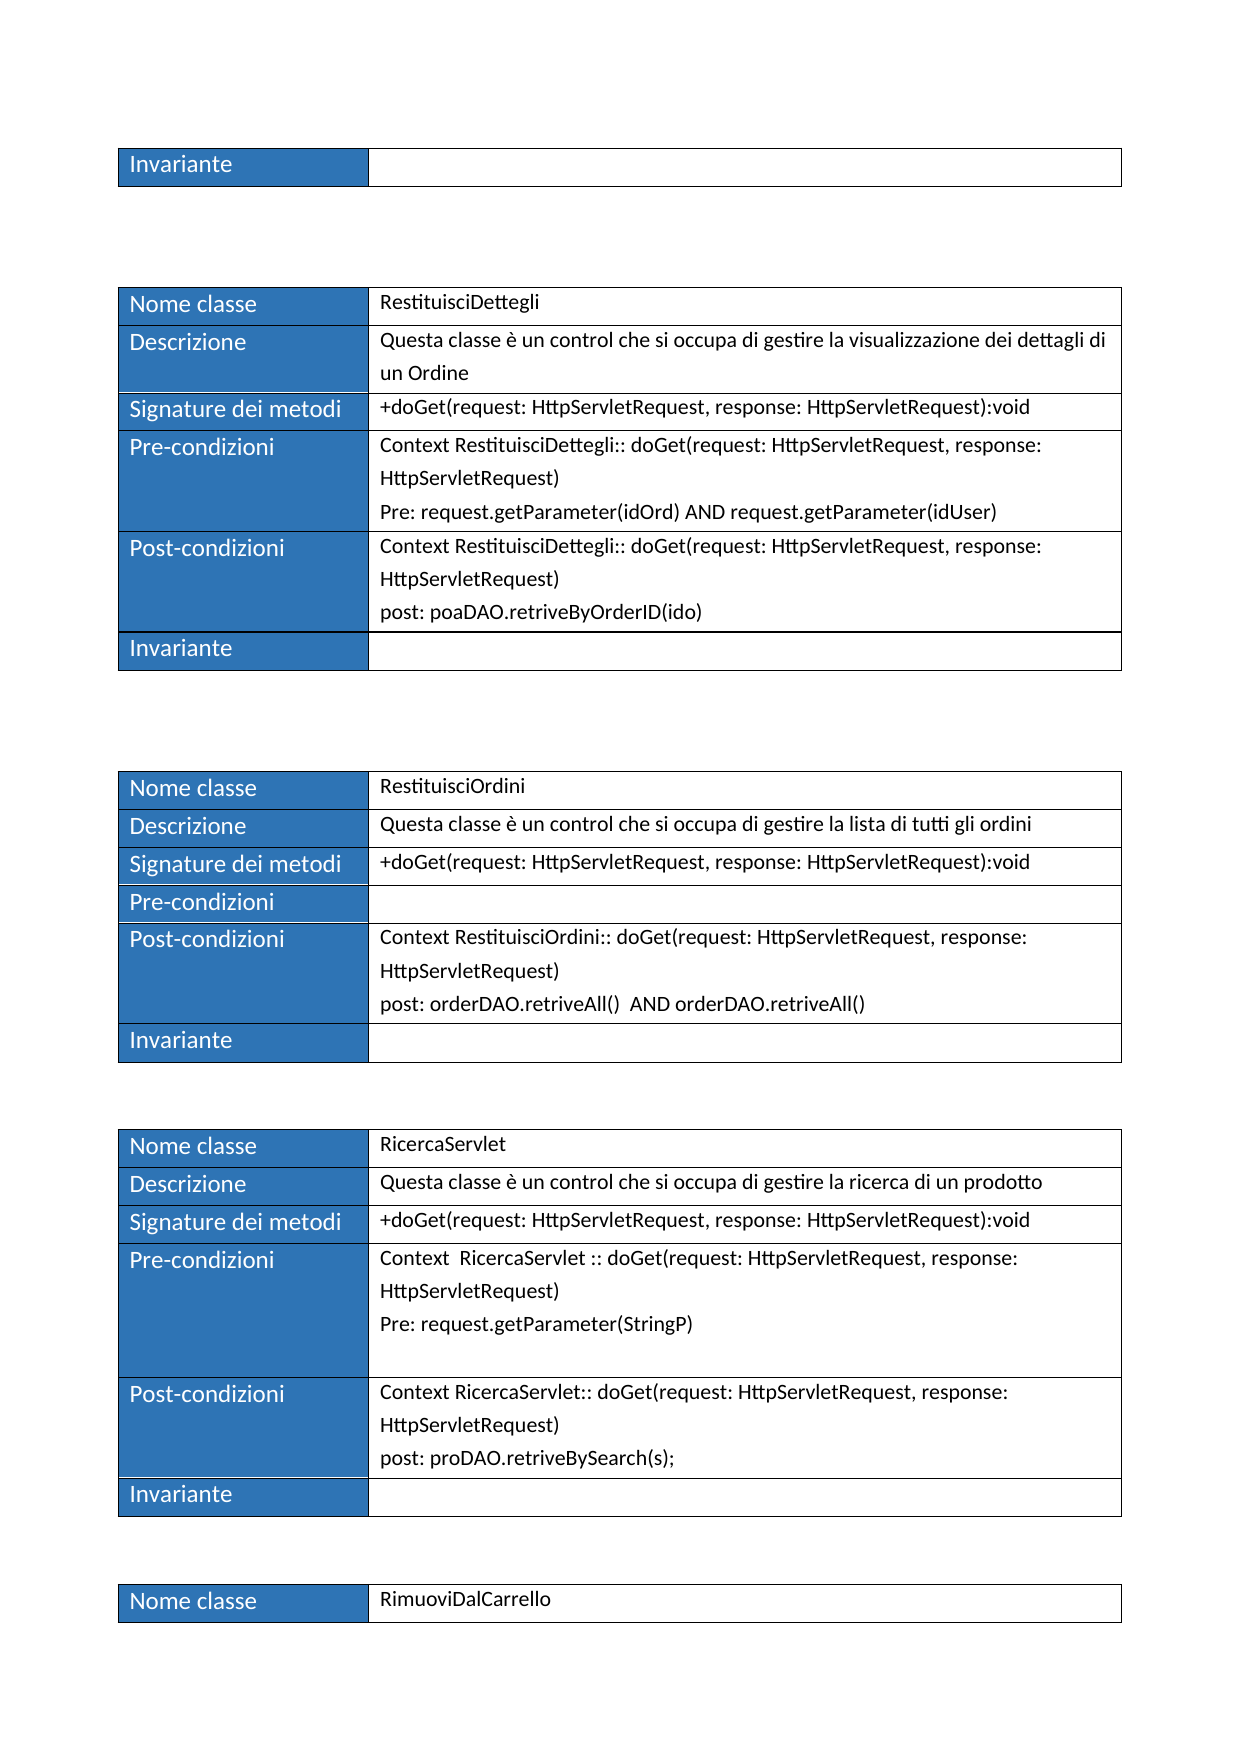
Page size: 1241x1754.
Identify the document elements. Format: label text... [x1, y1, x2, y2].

table_cell Signature dei metodi [119, 394, 368, 430]
table_header RimuoviDalCarrello [369, 1585, 1121, 1622]
table_cell Pre-condizioni [119, 1244, 368, 1377]
table_cell Signature dei metodi [119, 1206, 368, 1243]
table_cell +doGet(request: HttpServletRequest, response: HttpServletRequest):void [369, 1206, 1121, 1243]
table_header RestituisciOrdini [369, 772, 1121, 809]
table_cell [369, 1024, 1121, 1062]
table_cell [369, 1479, 1121, 1516]
table_cell Post-condizioni [119, 1378, 368, 1477]
table_header Nome classe [119, 288, 368, 325]
table_cell Context RestituisciDettegli:: doGet(request: HttpServletRequest, response: HttpServletRequest) Pre: request.getParameter(idOrd) AND request.getParameter(idUser) [369, 431, 1121, 531]
table_cell Questa classe è un control che si occupa di gestire la visualizzazione dei dettagli di un Ordine [369, 326, 1121, 392]
table_cell Context RestituisciOrdini:: doGet(request: HttpServletRequest, response: HttpServletRequest) post: orderDAO.retriveAll() AND orderDAO.retriveAll() [369, 924, 1121, 1023]
table_cell Context RicercaServlet :: doGet(request: HttpServletRequest, response: HttpServletRequest) Pre: request.getParameter(StringP) [369, 1244, 1121, 1377]
table_cell Context RestituisciDettegli:: doGet(request: HttpServletRequest, response: HttpServletRequest) post: poaDAO.retriveByOrderID(ido) [369, 532, 1121, 631]
table_cell Signature dei metodi [119, 848, 368, 884]
table_cell Invariante [119, 633, 368, 670]
table_cell Pre-condizioni [119, 431, 368, 531]
table_cell Context RicercaServlet:: doGet(request: HttpServletRequest, response: HttpServletRequest) post: proDAO.retriveBySearch(s); [369, 1378, 1121, 1477]
table_cell [369, 149, 1121, 186]
table_cell Descrizione [119, 1168, 368, 1205]
table_header Nome classe [119, 772, 368, 809]
table_cell Pre-condizioni [119, 886, 368, 922]
table_cell Questa classe è un control che si occupa di gestire la ricerca di un prodotto [369, 1168, 1121, 1205]
table_cell Invariante [119, 1024, 368, 1062]
table_cell Questa classe è un control che si occupa di gestire la lista di tutti gli ordini [369, 810, 1121, 847]
table_header RestituisciDettegli [369, 288, 1121, 325]
table_cell Invariante [119, 149, 368, 186]
table_cell +doGet(request: HttpServletRequest, response: HttpServletRequest):void [369, 394, 1121, 430]
table_cell Post-condizioni [119, 532, 368, 631]
table_cell Descrizione [119, 810, 368, 847]
table_cell Post-condizioni [119, 924, 368, 1023]
table_cell [369, 886, 1121, 922]
table_cell +doGet(request: HttpServletRequest, response: HttpServletRequest):void [369, 848, 1121, 884]
table_cell [369, 633, 1121, 670]
table_cell Descrizione [119, 326, 368, 392]
table_header Nome classe [119, 1585, 368, 1622]
table_header Nome classe [119, 1130, 368, 1167]
table_cell Invariante [119, 1479, 368, 1516]
table_header RicercaServlet [369, 1130, 1121, 1167]
